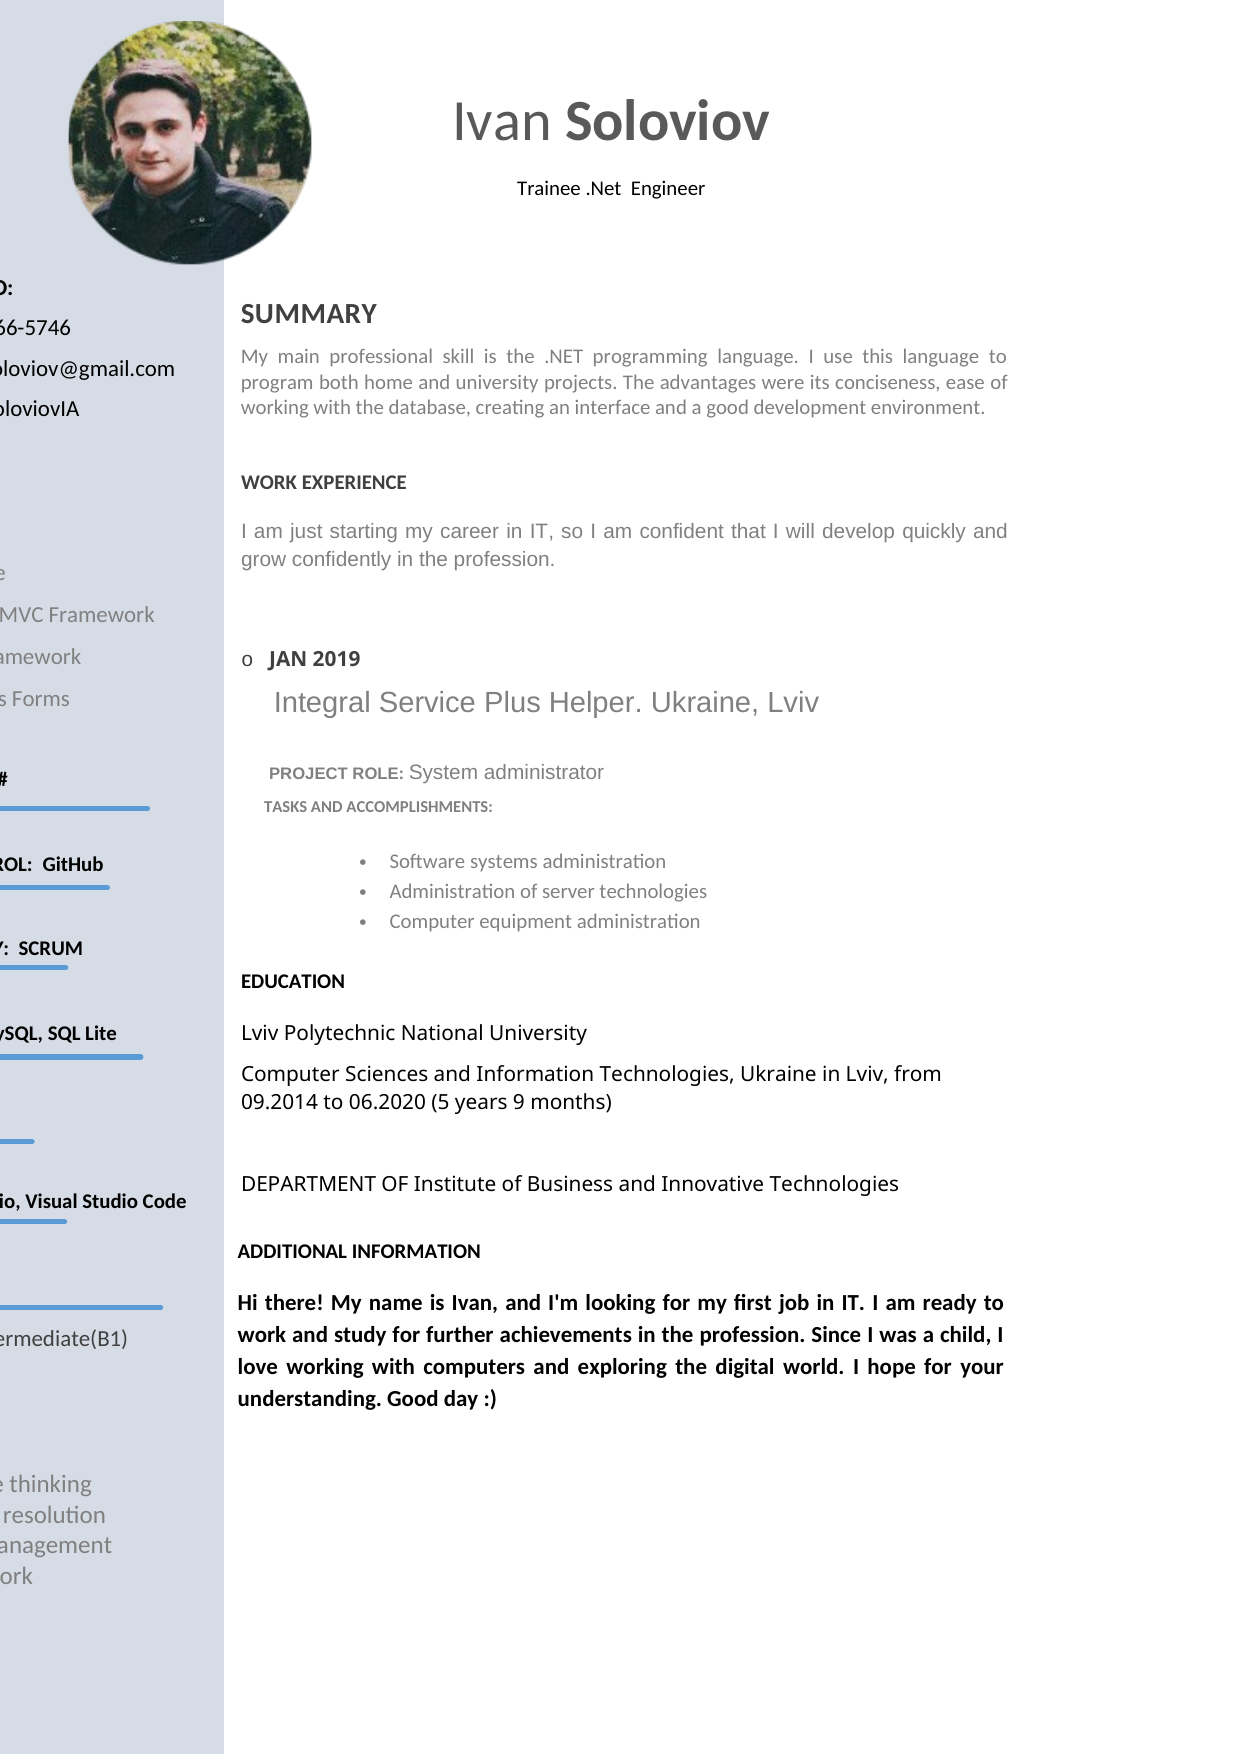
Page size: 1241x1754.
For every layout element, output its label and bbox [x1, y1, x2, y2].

picture [68, 21, 313, 266]
